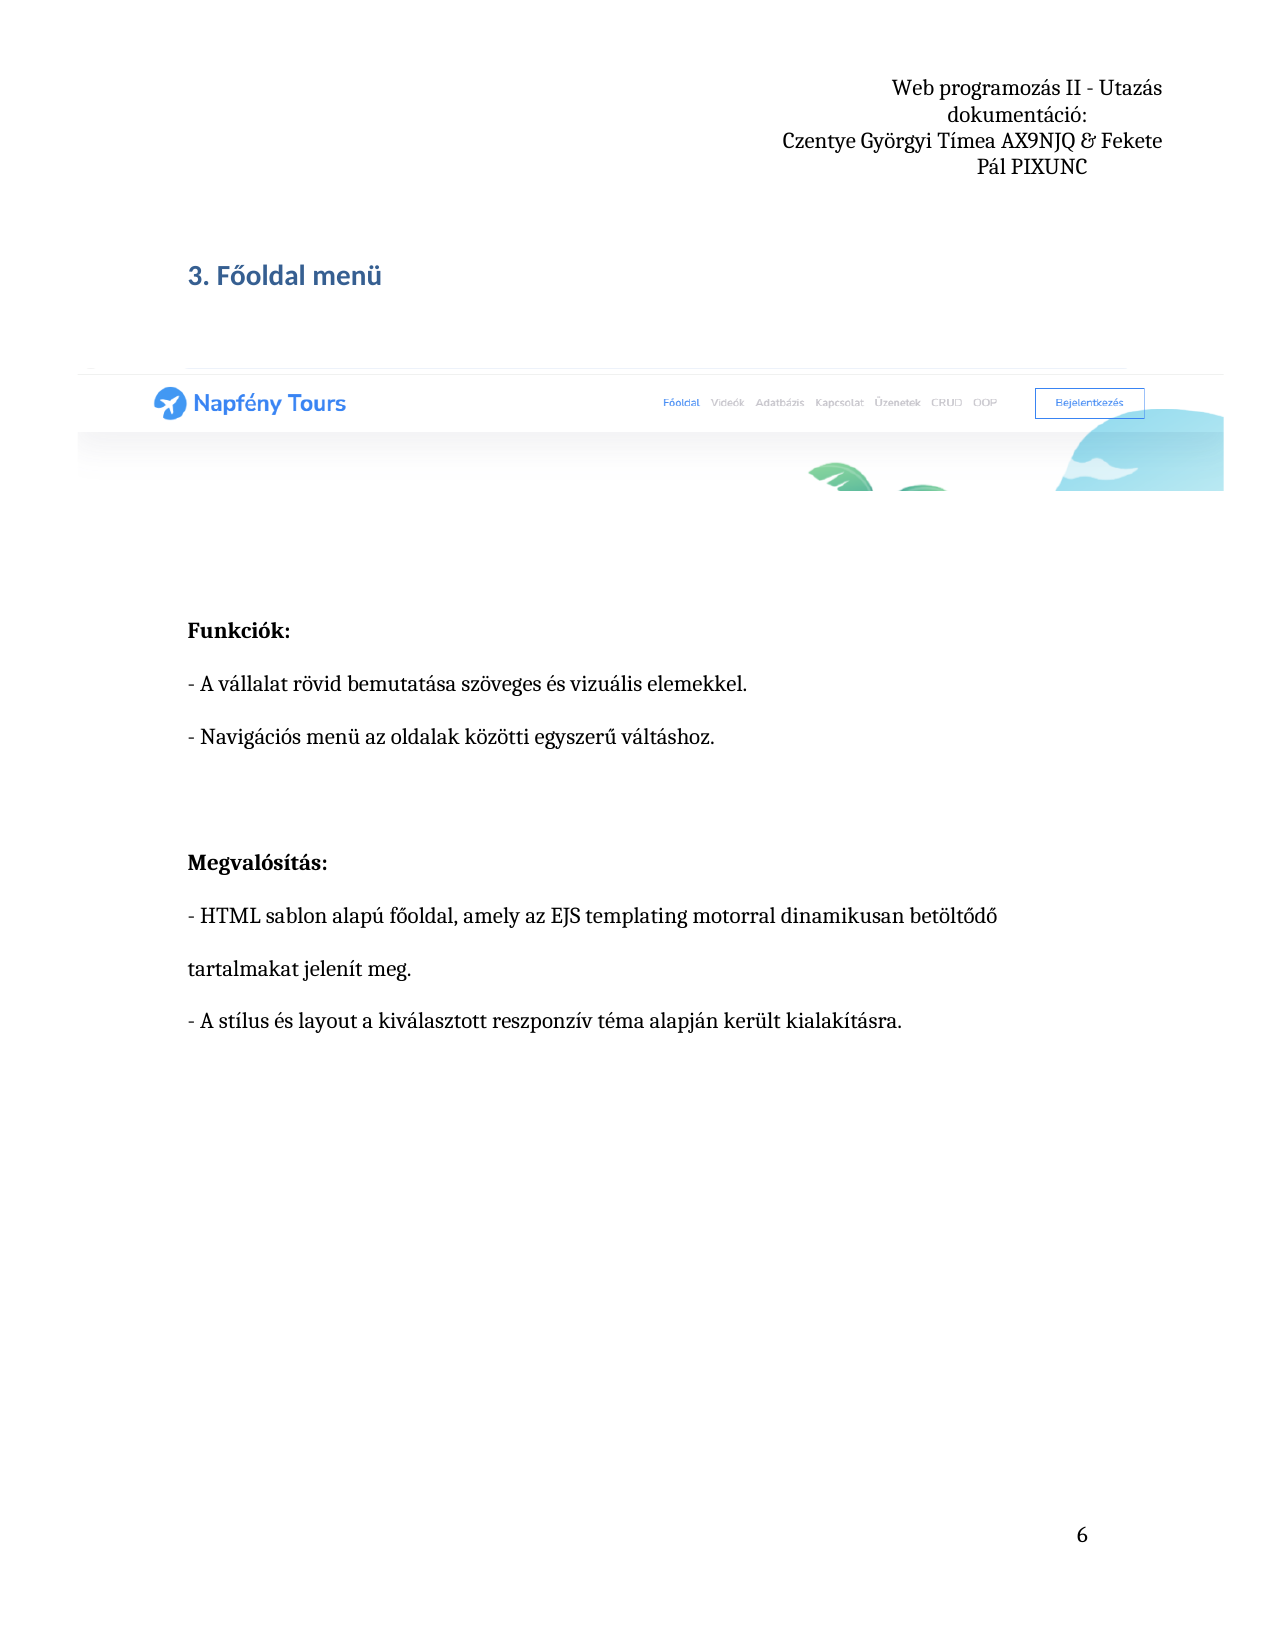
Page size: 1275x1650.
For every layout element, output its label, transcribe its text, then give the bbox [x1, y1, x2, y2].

text Megvalósítás: - HTML sablon alapú főoldal, amely az EJS templating motorral dinamikusan betöltődő tartalmakat jelenít meg. - A stílus és layout a kiválasztott reszponzív téma alapján került kialakításra. [187, 797, 1087, 1087]
subtitle 3. Főoldal menü [187, 257, 1087, 292]
text Funkciók: - A vállalat rövid bemutatása szöveges és vizuális elemekkel. - Navigációs menü az oldalak közötti egyszerű váltáshoz. [187, 618, 1087, 750]
